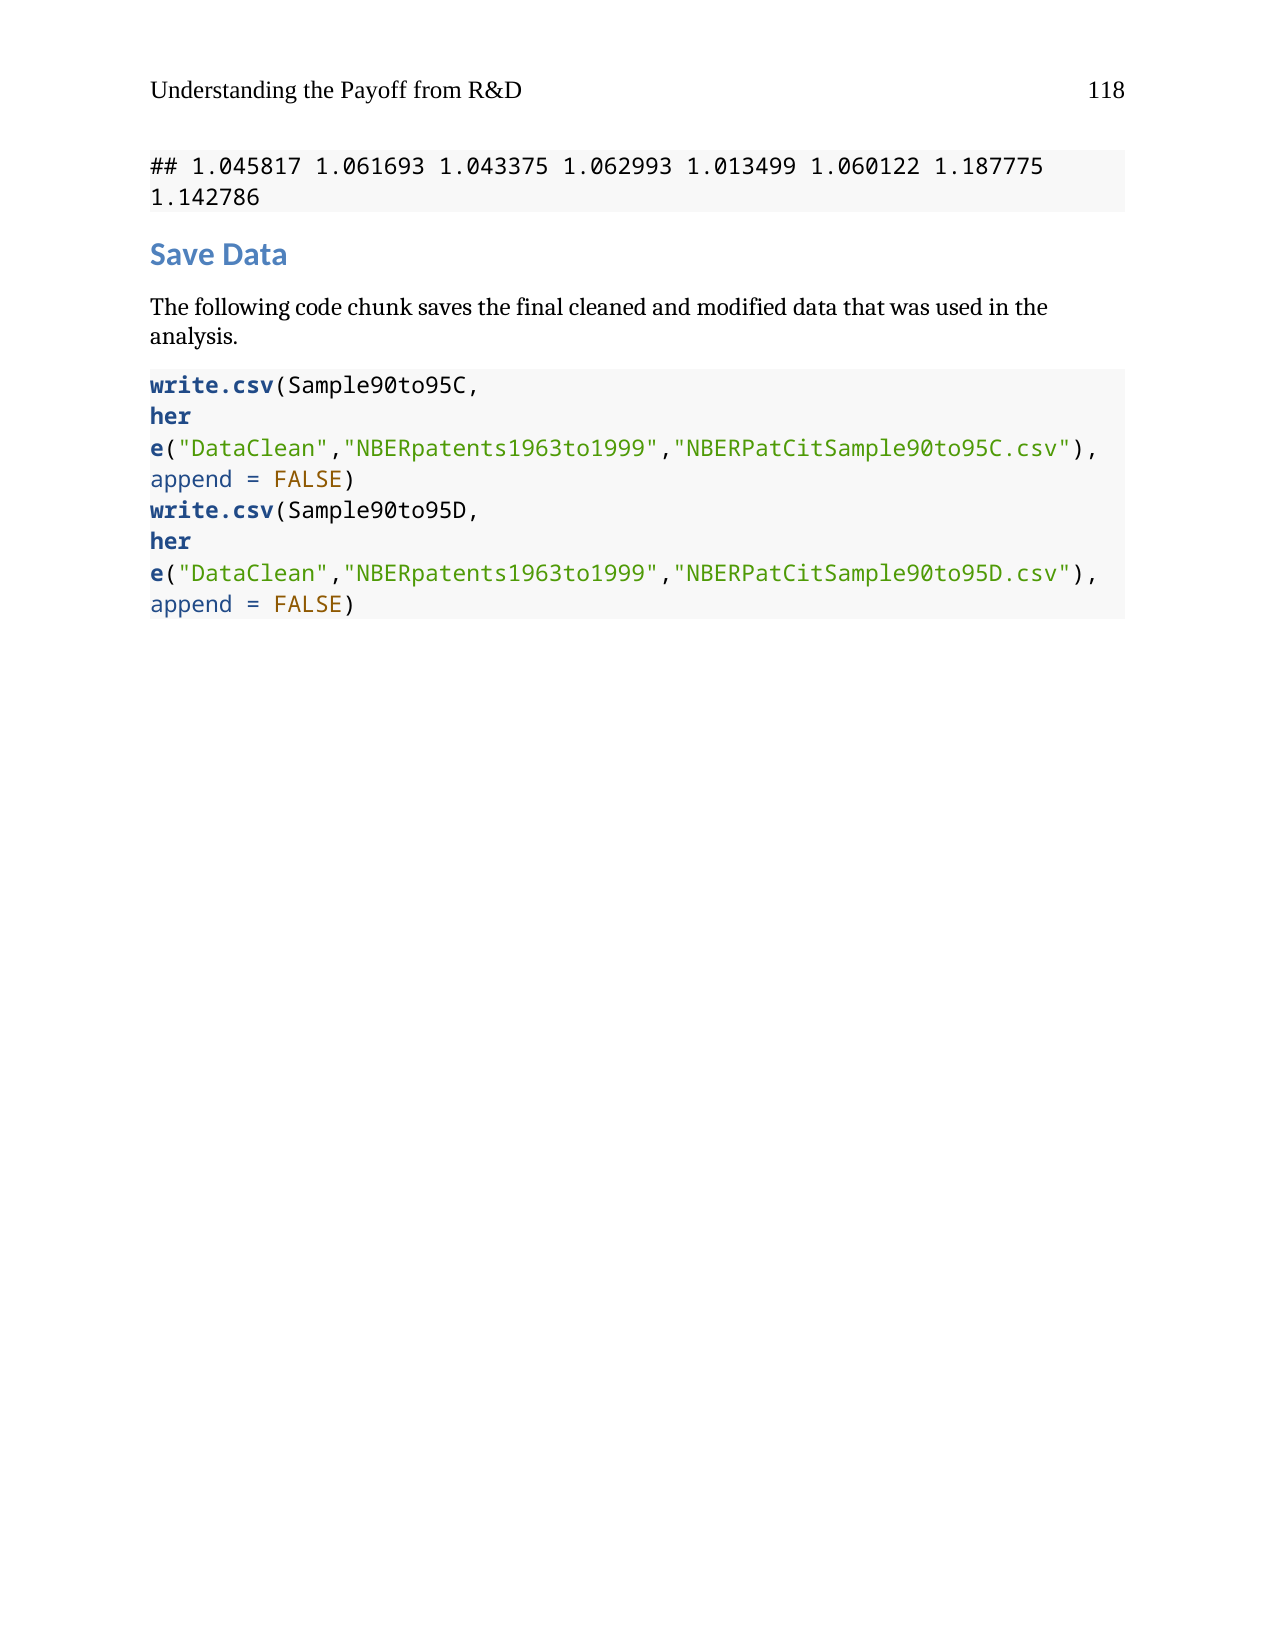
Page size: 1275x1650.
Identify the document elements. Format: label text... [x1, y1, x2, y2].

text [150, 150, 1125, 212]
text write.csv(Sample90to95C, here("DataClean","NBERpatents1963to1999","NBERPatCitSample90to95C.csv"), append = FALSE) write.csv(Sample90to95D, here("DataClean","NBERpatents1963to1999","NBERPatCitSample90to95D.csv"), append = FALSE) [191, 369, 1125, 619]
text Save Data [150, 233, 1125, 274]
text The following code chunk saves the final cleaned and modified data that was used in the analysis. [150, 293, 1125, 350]
